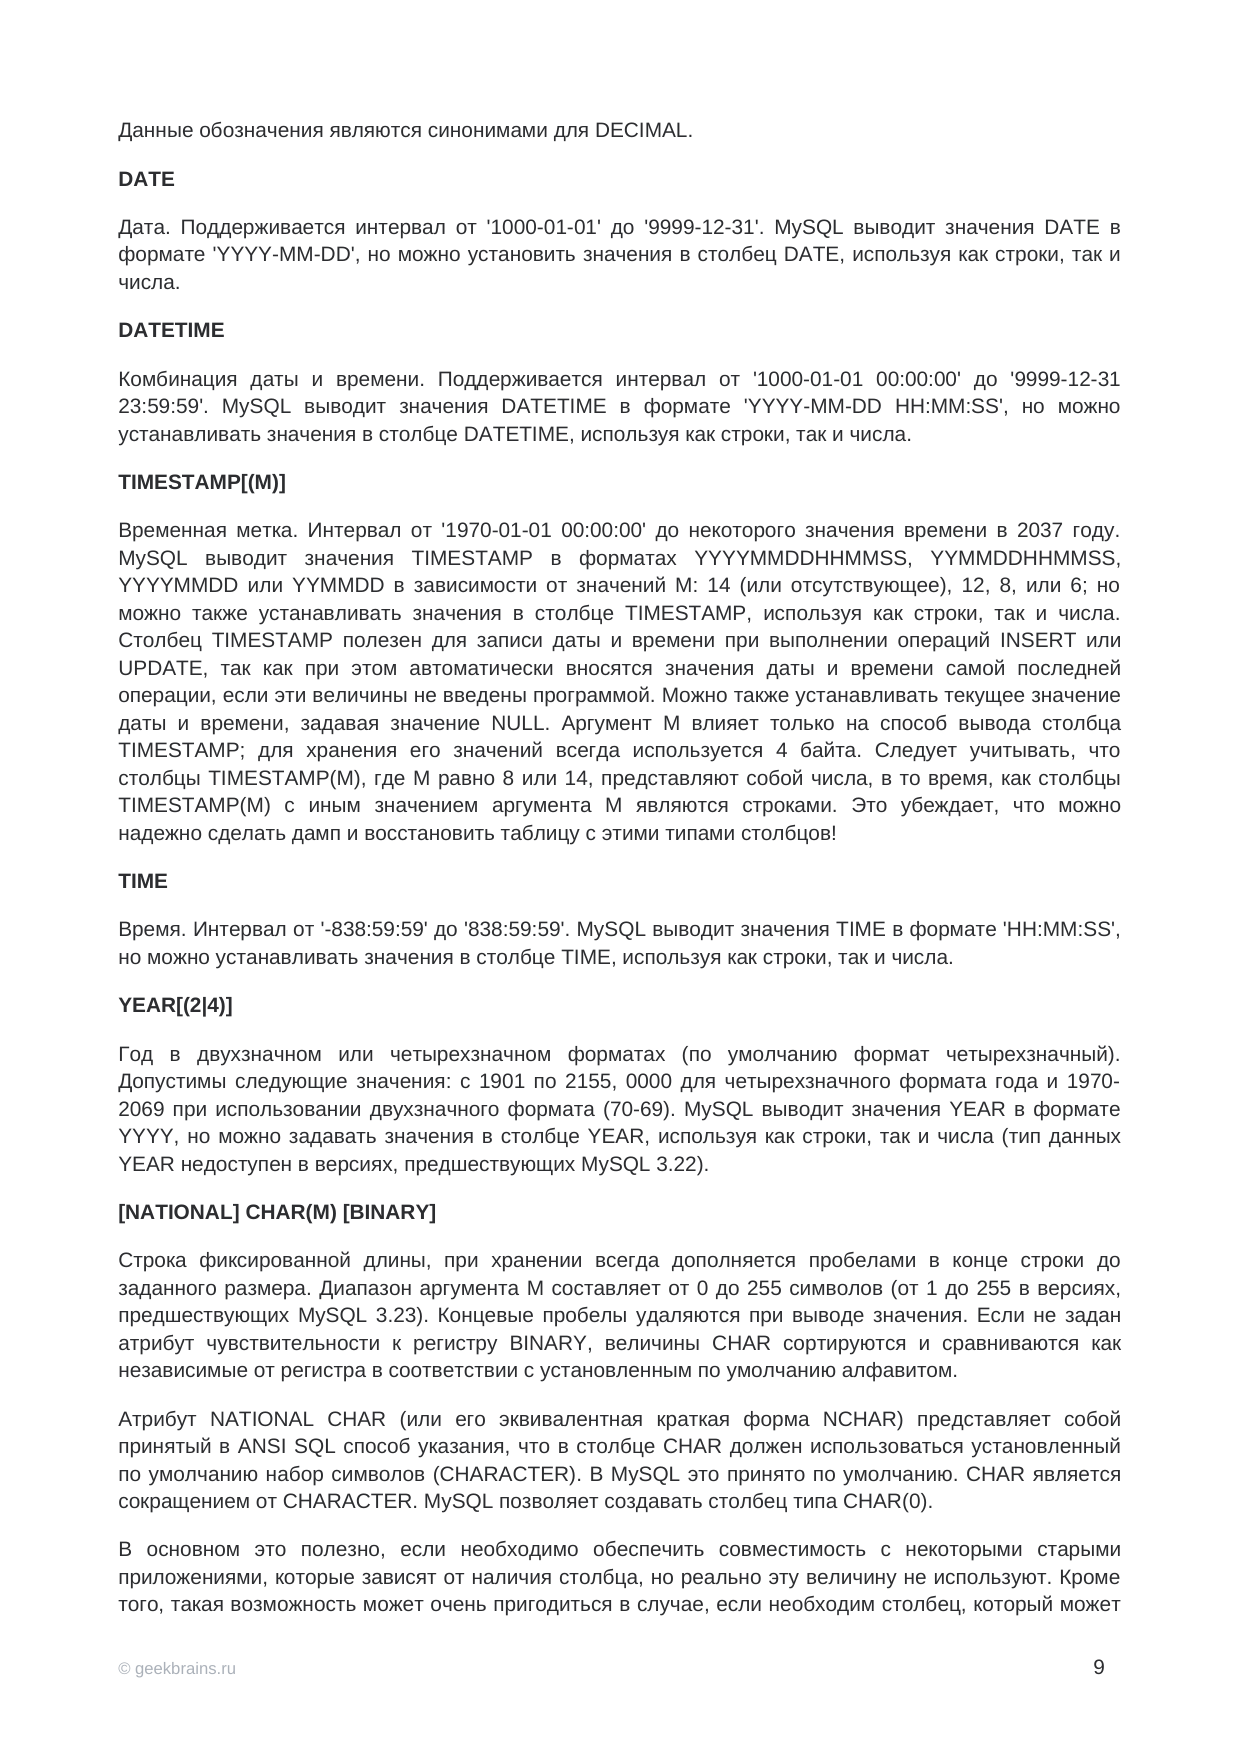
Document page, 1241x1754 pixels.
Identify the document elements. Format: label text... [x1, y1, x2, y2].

text DATE [118, 166, 1122, 190]
text TIME [118, 869, 1122, 893]
text Комбинация даты и времени. Поддерживается интервал от '1000-01-01 00:00:00' до '9999-12-31 23:59:59'. MySQL выводит значения DATETIME в формате 'YYYY-MM-DD HH:MM:SS', но можно устанавливать значения в столбце DATETIME, используя как строки, так и числа. [118, 366, 1122, 445]
text Данные обозначения являются синонимами для DECIMAL. [118, 118, 1122, 142]
text Дата. Поддерживается интервал от '1000-01-01' до '9999-12-31'. MySQL выводит значения DATE в формате 'YYYY-MM-DD', но можно установить значения в столбец DATE, используя как строки, так и числа. [118, 215, 1122, 294]
text YEAR[(2|4)] [118, 993, 1122, 1017]
text Строка фиксированной длины, при хранении всегда дополняется пробелами в конце строки до заданного размера. Диапазон аргумента M составляет от 0 до 255 символов (от 1 до 255 в версиях, предшествующих MySQL 3.23). Концевые пробелы удаляются при выводе значения. Если не задан атрибут чувствительности к регистру BINARY, величины CHAR сортируются и сравниваются как независимые от регистра в соответствии с установленным по умолчанию алфавитом. [118, 1248, 1122, 1382]
text Время. Интервал от '-838:59:59' до '838:59:59'. MySQL выводит значения TIME в формате 'HH:MM:SS', но можно устанавливать значения в столбце TIME, используя как строки, так и числа. [118, 917, 1122, 969]
text Атрибут NATIONAL CHAR (или его эквивалентная краткая форма NCHAR) представляет собой принятый в ANSI SQL способ указания, что в столбце CHAR должен использоваться установленный по умолчанию набор символов (CHARACTER). В MySQL это принято по умолчанию. CHAR является сокращением от CHARACTER. MySQL позволяет создавать столбец типа CHAR(0). [118, 1406, 1122, 1513]
text [NATIONAL] CHAR(M) [BINARY] [118, 1200, 1122, 1224]
text TIMESTAMP[(M)] [118, 470, 1122, 494]
text Год в двухзначном или четырехзначном форматах (по умолчанию формат четырехзначный). Допустимы следующие значения: с 1901 по 2155, 0000 для четырехзначного формата года и 1970-2069 при использовании двухзначного формата (70-69). MySQL выводит значения YEAR в формате YYYY, но можно задавать значения в столбце YEAR, используя как строки, так и числа (тип данных YEAR недоступен в версиях, предшествующих MySQL 3.22). [118, 1041, 1122, 1175]
text DATETIME [118, 318, 1122, 342]
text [118, 1537, 1122, 1616]
text Временная метка. Интервал от '1970-01-01 00:00:00' до некоторого значения времени в 2037 году. MySQL выводит значения TIMESTAMP в форматах YYYYMMDDHHMMSS, YYMMDDHHMMSS, YYYYMMDD или YYMMDD в зависимости от значений M: 14 (или отсутствующее), 12, 8, или 6; но можно также устанавливать значения в столбце TIMESTAMP, используя как строки, так и числа. Столбец TIMESTAMP полезен для записи даты и времени при выполнении операций INSERT или UPDATE, так как при этом автоматически вносятся значения даты и времени самой последней операции, если эти величины не введены программой. Можно также устанавливать текущее значение даты и времени, задавая значение NULL. Аргумент M влияет только на способ вывода столбца TIMESTAMP; для хранения его значений всегда используется 4 байта. Следует учитывать, что столбцы TIMESTAMP(M), где M равно 8 или 14, представляют собой числа, в то время, как столбцы TIMESTAMP(M) с иным значением аргумента M являются строками. Это убеждает, что можно надежно сделать дамп и восстановить таблицу с этими типами столбцов! [118, 518, 1122, 844]
